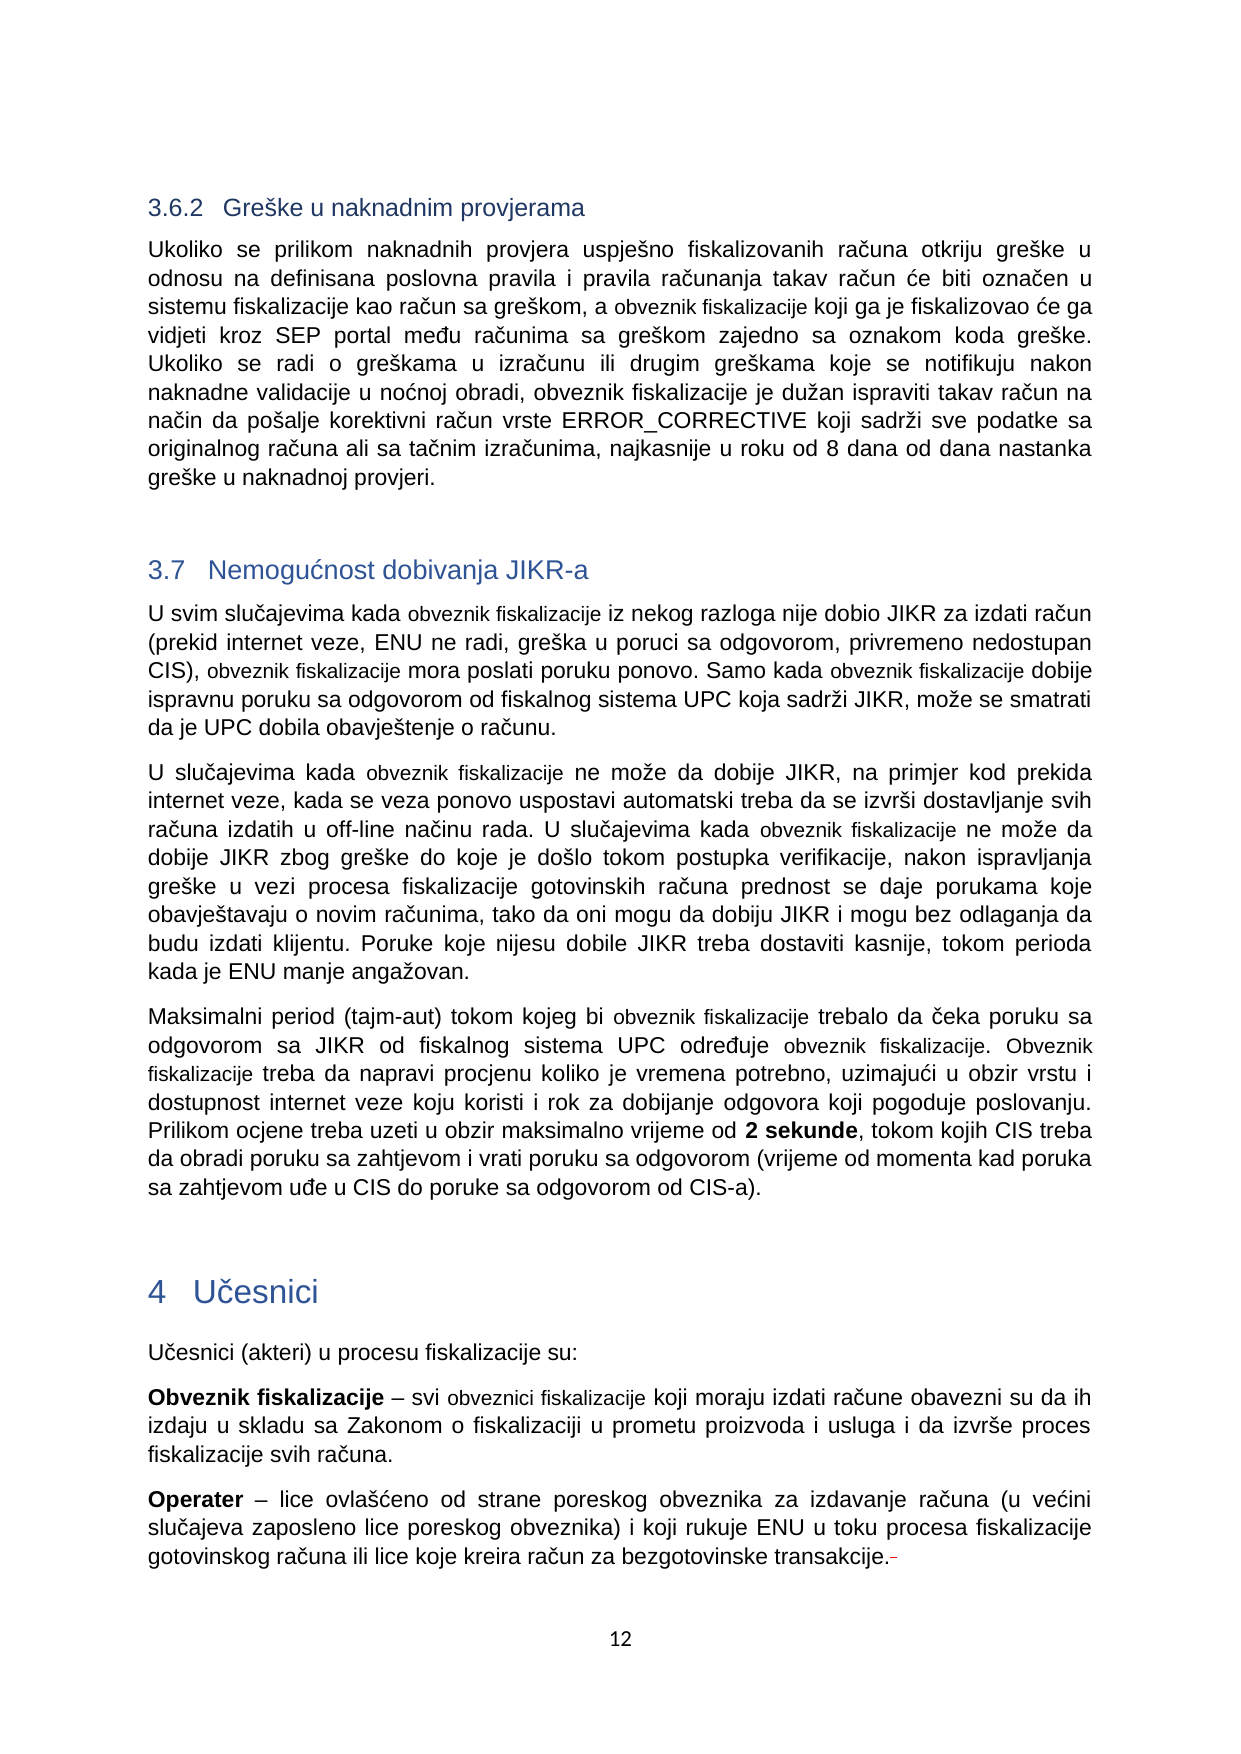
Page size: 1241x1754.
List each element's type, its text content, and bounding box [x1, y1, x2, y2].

subtitle Greške u naknadnim provjerama [148, 193, 1093, 221]
text Ukoliko se prilikom naknadnih provjera uspješno fiskalizovanih računa otkriju greške u odnosu na definisana poslovna pravila i pravila računanja takav račun će biti označen u sistemu fiskalizacije kao račun sa greškom, a obveznik fiskalizacije koji ga je fiskalizovao će ga vidjeti kroz SEP portal među računima sa greškom zajedno sa oznakom koda greške. Ukoliko se radi o greškama u izračunu ili drugim greškama koje se notifikuju nakon naknadne validacije u noćnoj obradi, obveznik fiskalizacije je dužan ispraviti takav račun na način da pošalje korektivni račun vrste ERROR_CORRECTIVE koji sadrži sve podatke sa originalnog računa ali sa tačnim izračunima, najkasnije u roku od 8 dana od dana nastanka greške u naknadnoj provjeri. [148, 236, 1093, 490]
text Učesnici (akteri) u procesu fiskalizacije su: [148, 1339, 1093, 1365]
text Obveznik fiskalizacije – svi obveznici fiskalizacije koji moraju izdati račune obavezni su da ih izdaju u skladu sa Zakonom o fiskalizaciji u prometu proizvoda i usluga i da izvrše proces fiskalizacije svih računa. [148, 1384, 1093, 1467]
text Maksimalni period (tajm-aut) tokom kojeg bi obveznik fiskalizacije trebalo da čeka poruku sa odgovorom sa JIKR od fiskalnog sistema UPC određuje obveznik fiskalizacije. Obveznik fiskalizacije treba da napravi procjenu koliko je vremena potrebno, uzimajući u obzir vrstu i dostupnost internet veze koju koristi i rok za dobijanje odgovora koji pogoduje poslovanju. Prilikom ocjene treba uzeti u obzir maksimalno vrijeme od 2 sekunde, tokom kojih CIS treba da obradi poruku sa zahtjevom i vrati poruku sa odgovorom (vrijeme od momenta kad poruka sa zahtjevom uđe u CIS do poruke sa odgovorom od CIS-a). [148, 1003, 1093, 1200]
subtitle Nemogućnost dobivanja JIKR-a [148, 554, 1093, 585]
text Operater – lice ovlašćeno od strane poreskog obveznika za izdavanje računa (u većini slučajeva zaposleno lice poreskog obveznika) i koji rukuje ENU u toku procesa fiskalizacije gotovinskog računa ili lice koje kreira račun za bezgotovinske transakcije. [148, 1486, 1093, 1569]
text U slučajevima kada obveznik fiskalizacije ne može da dobije JIKR, na primjer kod prekida internet veze, kada se veza ponovo uspostavi automatski treba da se izvrši dostavljanje svih računa izdatih u off-line načinu rada. U slučajevima kada obveznik fiskalizacije ne može da dobije JIKR zbog greške do koje je došlo tokom postupka verifikacije, nakon ispravljanja greške u vezi procesa fiskalizacije gotovinskih računa prednost se daje porukama koje obavještavaju o novim računima, tako da oni mogu da dobiju JIKR i mogu bez odlaganja da budu izdati klijentu. Poruke koje nijesu dobile JIKR treba dostaviti kasnije, tokom perioda kada je ENU manje angažovan. [148, 759, 1093, 984]
subtitle Učesnici [148, 1272, 1093, 1311]
text U svim slučajevima kada obveznik fiskalizacije iz nekog razloga nije dobio JIKR za izdati račun (prekid internet veze, ENU ne radi, greška u poruci sa odgovorom, privremeno nedostupan CIS), obveznik fiskalizacije mora poslati poruku ponovo. Samo kada obveznik fiskalizacije dobije ispravnu poruku sa odgovorom od fiskalnog sistema UPC koja sadrži JIKR, može se smatrati da je UPC dobila obavještenje o računu. [148, 600, 1093, 740]
